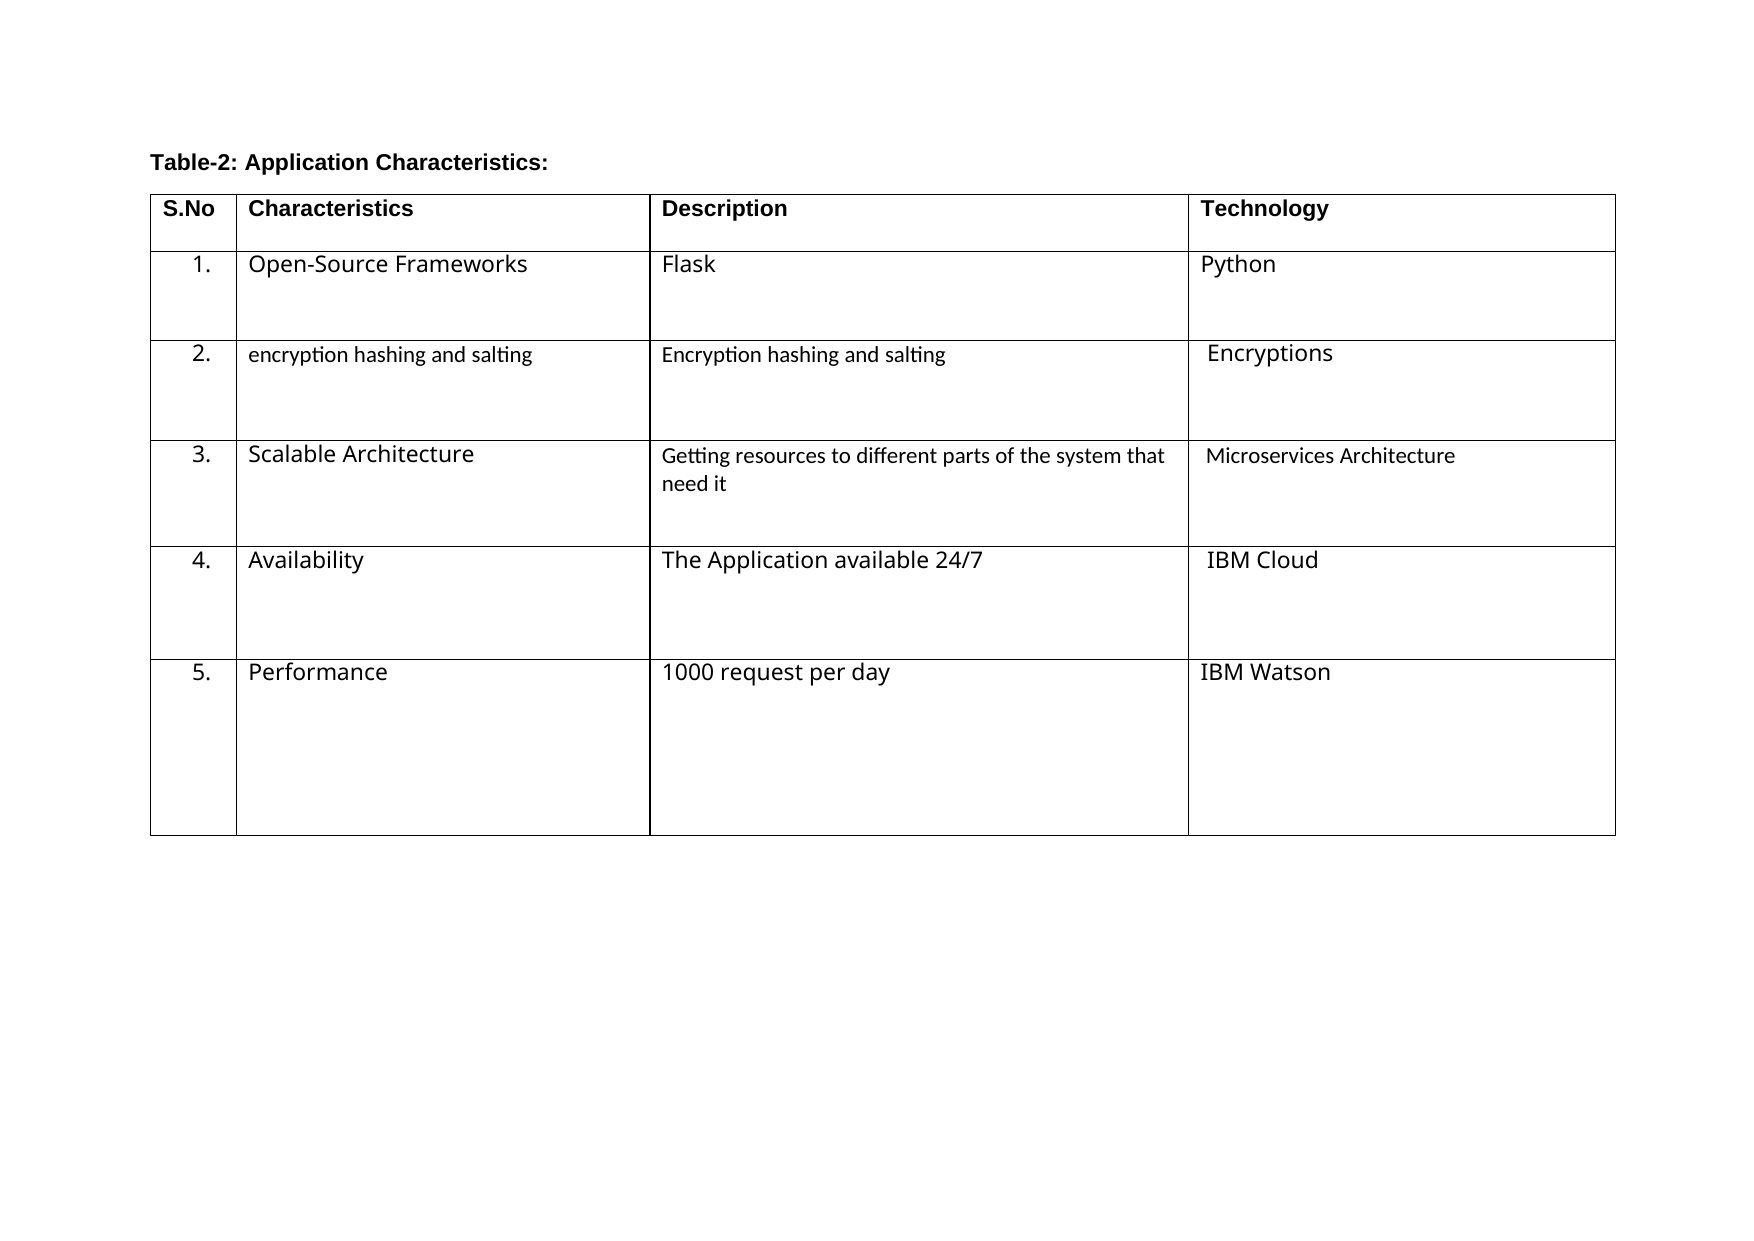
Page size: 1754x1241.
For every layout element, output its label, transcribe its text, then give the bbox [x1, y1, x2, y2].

table_header Technology [1189, 195, 1615, 251]
table_cell Encryptions [1189, 341, 1615, 440]
table_cell encryption hashing and salting [237, 341, 649, 440]
table_cell Scalable Architecture [237, 441, 649, 546]
table_cell IBM Cloud [1189, 547, 1615, 659]
table_cell Flask [651, 252, 1188, 340]
table_cell The Application available 24/7 [651, 547, 1188, 659]
table_header Characteristics [237, 195, 649, 251]
text Table-2: Application Characteristics: [150, 149, 1641, 175]
table_header Description [651, 195, 1188, 251]
table_cell 4. [151, 547, 236, 659]
table_cell 1. [151, 252, 236, 340]
table_cell IBM Watson [1189, 660, 1615, 834]
table_cell Getting resources to different parts of the system that need it [651, 441, 1188, 546]
table_cell Open-Source Frameworks [237, 252, 649, 340]
table_cell 3. [151, 441, 236, 546]
table_cell Microservices Architecture [1189, 441, 1615, 546]
table_cell Python [1189, 252, 1615, 340]
table_cell Availability [237, 547, 649, 659]
table_cell 5. [151, 660, 236, 834]
table_header S.No [151, 195, 236, 251]
table_cell Encryption hashing and salting [651, 341, 1188, 440]
table_cell Performance [237, 660, 649, 834]
table_cell 2. [151, 341, 236, 440]
table_cell 1000 request per day [651, 660, 1188, 834]
